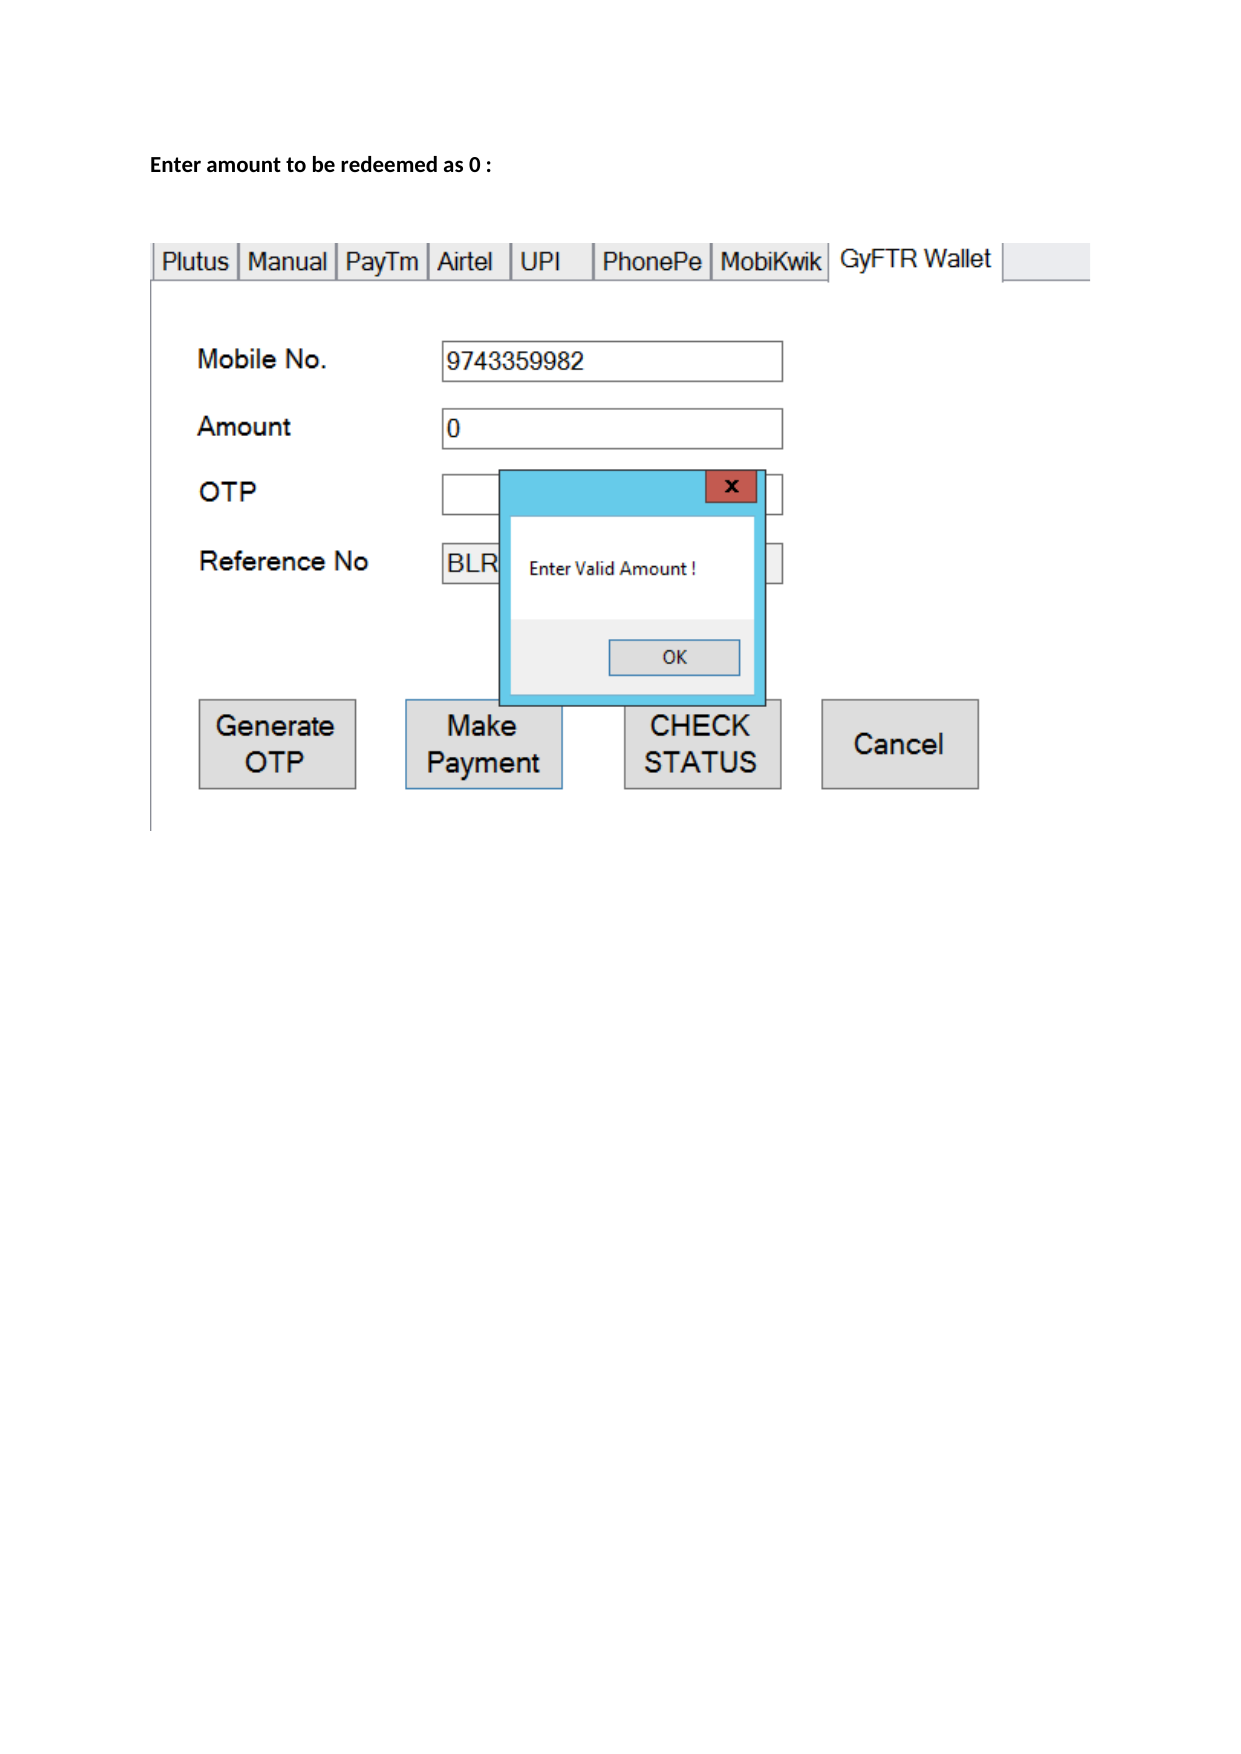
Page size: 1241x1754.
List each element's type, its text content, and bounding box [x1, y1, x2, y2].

text Enter amount to be redeemed as 0 : [150, 150, 1090, 178]
picture [150, 243, 1091, 831]
